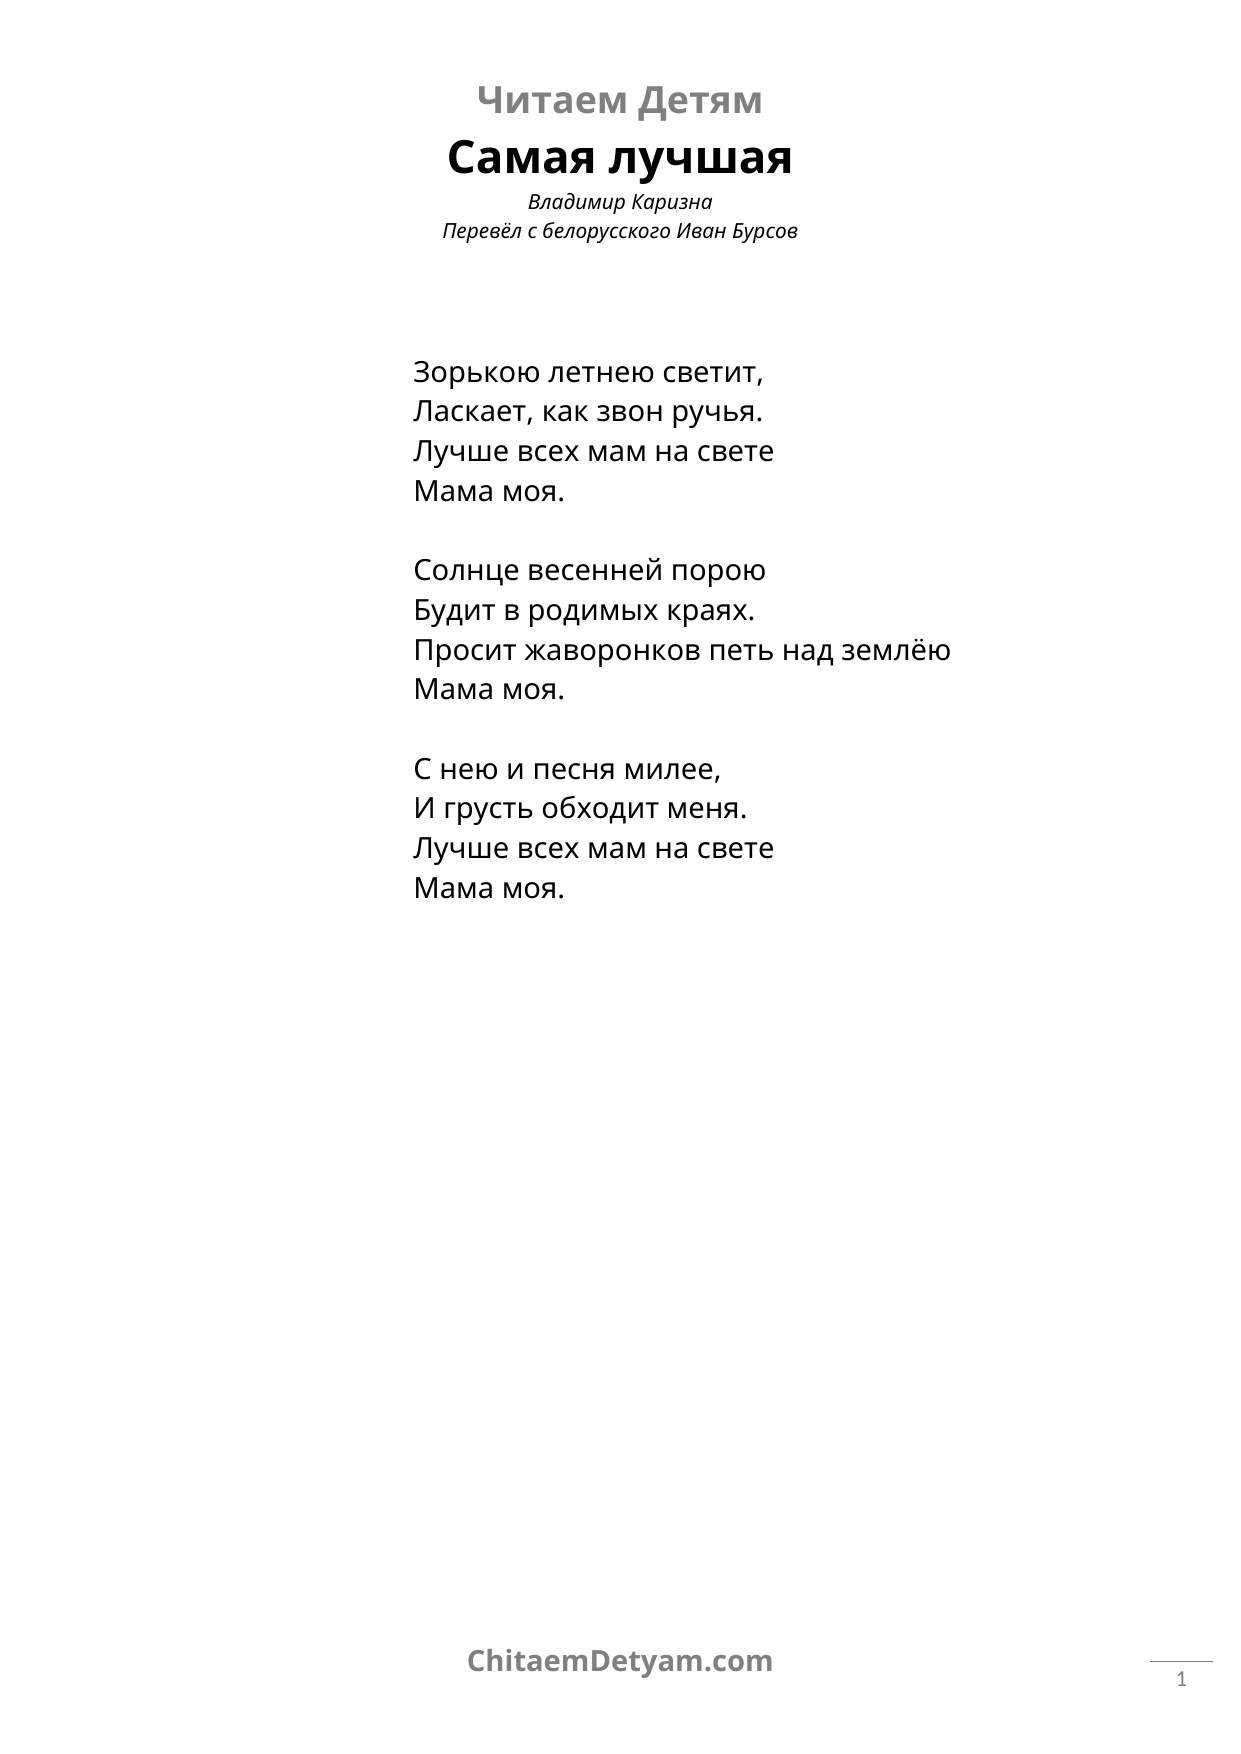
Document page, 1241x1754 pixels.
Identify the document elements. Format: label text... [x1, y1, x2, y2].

text И грусть обходит меня. [413, 788, 1122, 827]
text Зорькою летнею светит, [413, 351, 1122, 391]
text С нею и песня милее, [413, 748, 1122, 788]
text Лучше всех мам на свете [413, 827, 1122, 867]
text Просит жаворонков петь над землёю [413, 629, 1122, 668]
text Мама моя. [413, 668, 1122, 708]
text Солнце весенней порою [413, 549, 1122, 589]
text Мама моя. [413, 867, 1122, 907]
text Мама моя. [413, 470, 1122, 510]
text Ласкает, как звон ручья. [413, 391, 1122, 430]
text Будит в родимых краях. [413, 589, 1122, 629]
text Лучше всех мам на свете [413, 430, 1122, 470]
text Самая лучшая Владимир Каризна Перевёл с белорусского Иван Бурсов [118, 125, 1122, 244]
